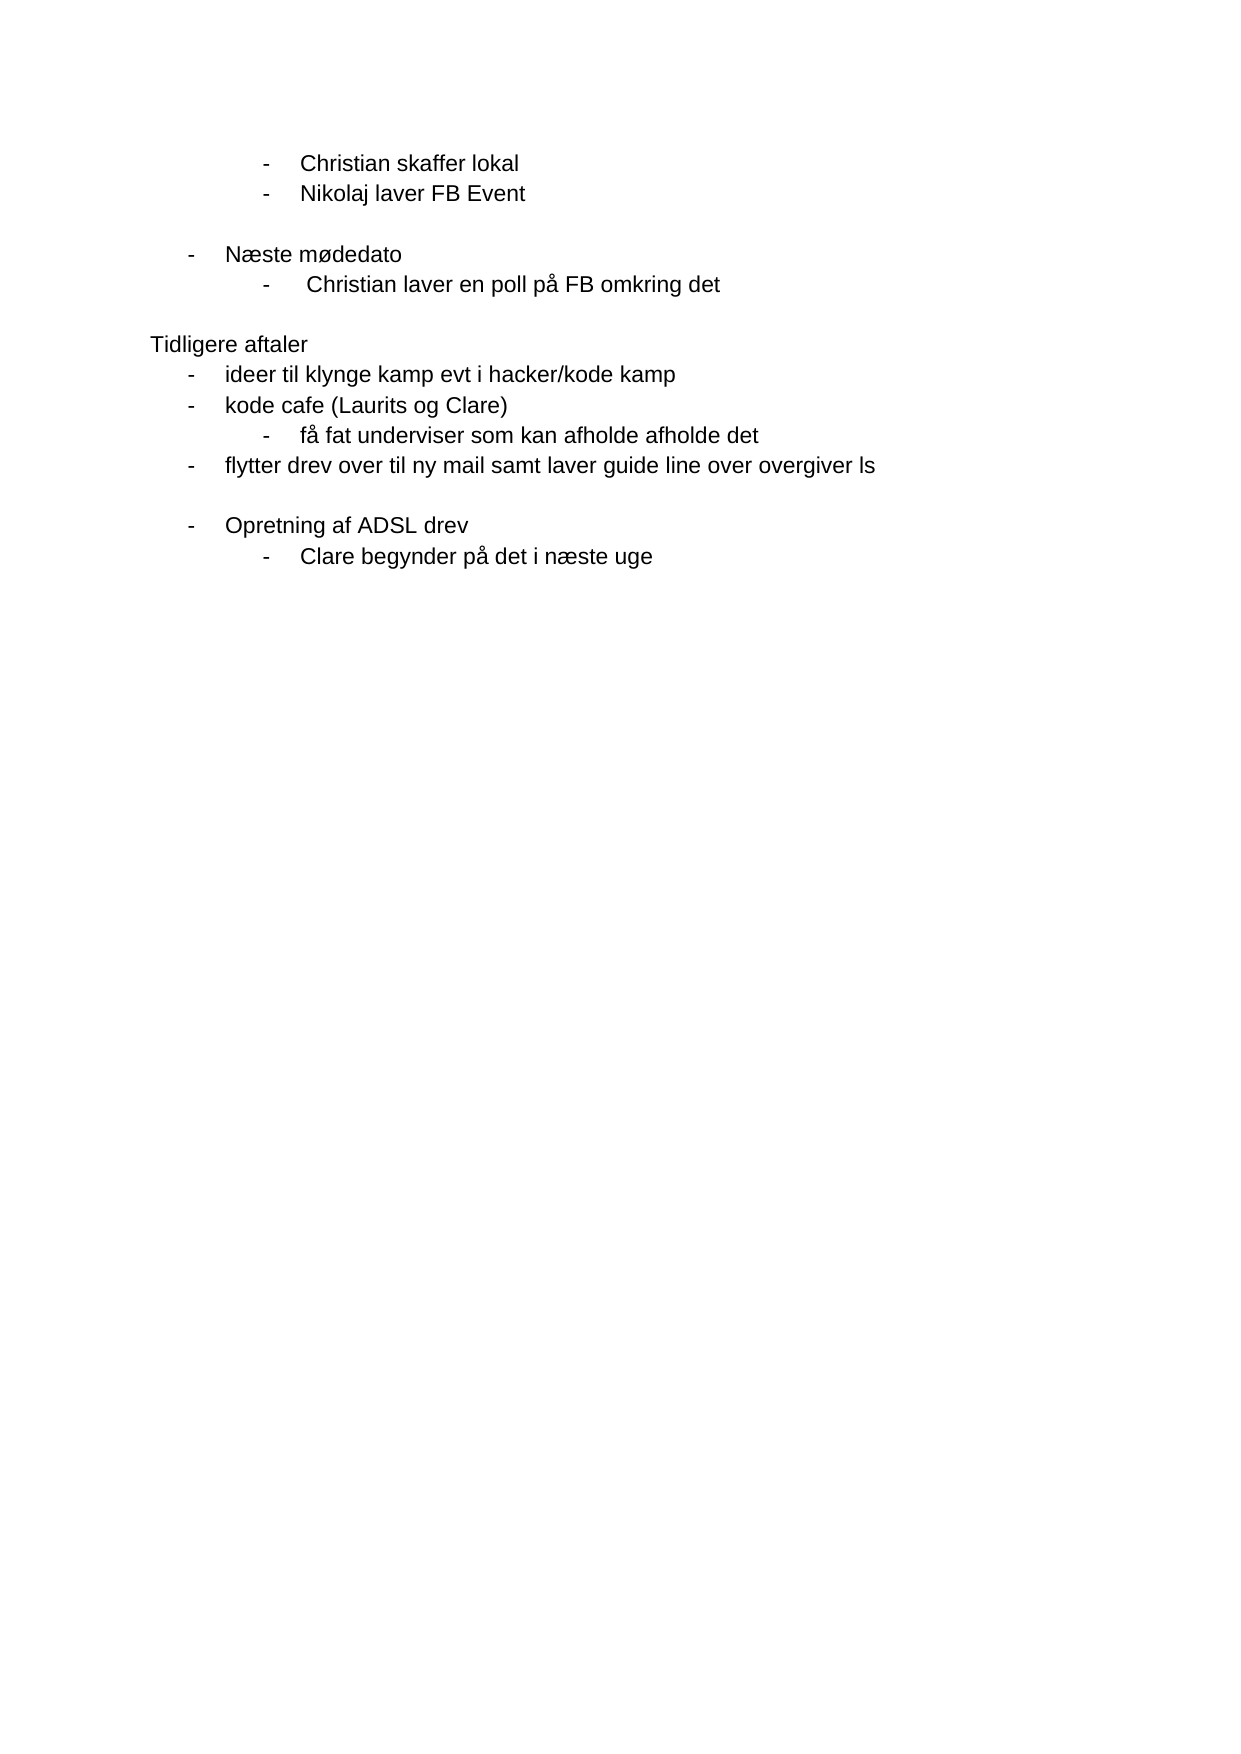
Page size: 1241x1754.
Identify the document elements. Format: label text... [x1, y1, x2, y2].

list Christian skaffer lokal [262, 150, 1090, 176]
list Næste mødedato [187, 241, 1090, 267]
list flytter drev over til ny mail samt laver guide line over overgiver ls [187, 452, 1090, 478]
list Opretning af ADSL drev [187, 512, 1090, 539]
list Clare begynder på det i næste uge [262, 543, 1090, 569]
list få fat underviser som kan afholde afholde det [262, 422, 1090, 448]
list Christian laver en poll på FB omkring det [262, 271, 1090, 297]
list kode cafe (Laurits og Clare) [187, 392, 1090, 418]
list Nikolaj laver FB Event [262, 180, 1090, 207]
text Tidligere aftaler [150, 331, 1090, 358]
list ideer til klynge kamp evt i hacker/kode kamp [187, 361, 1090, 388]
